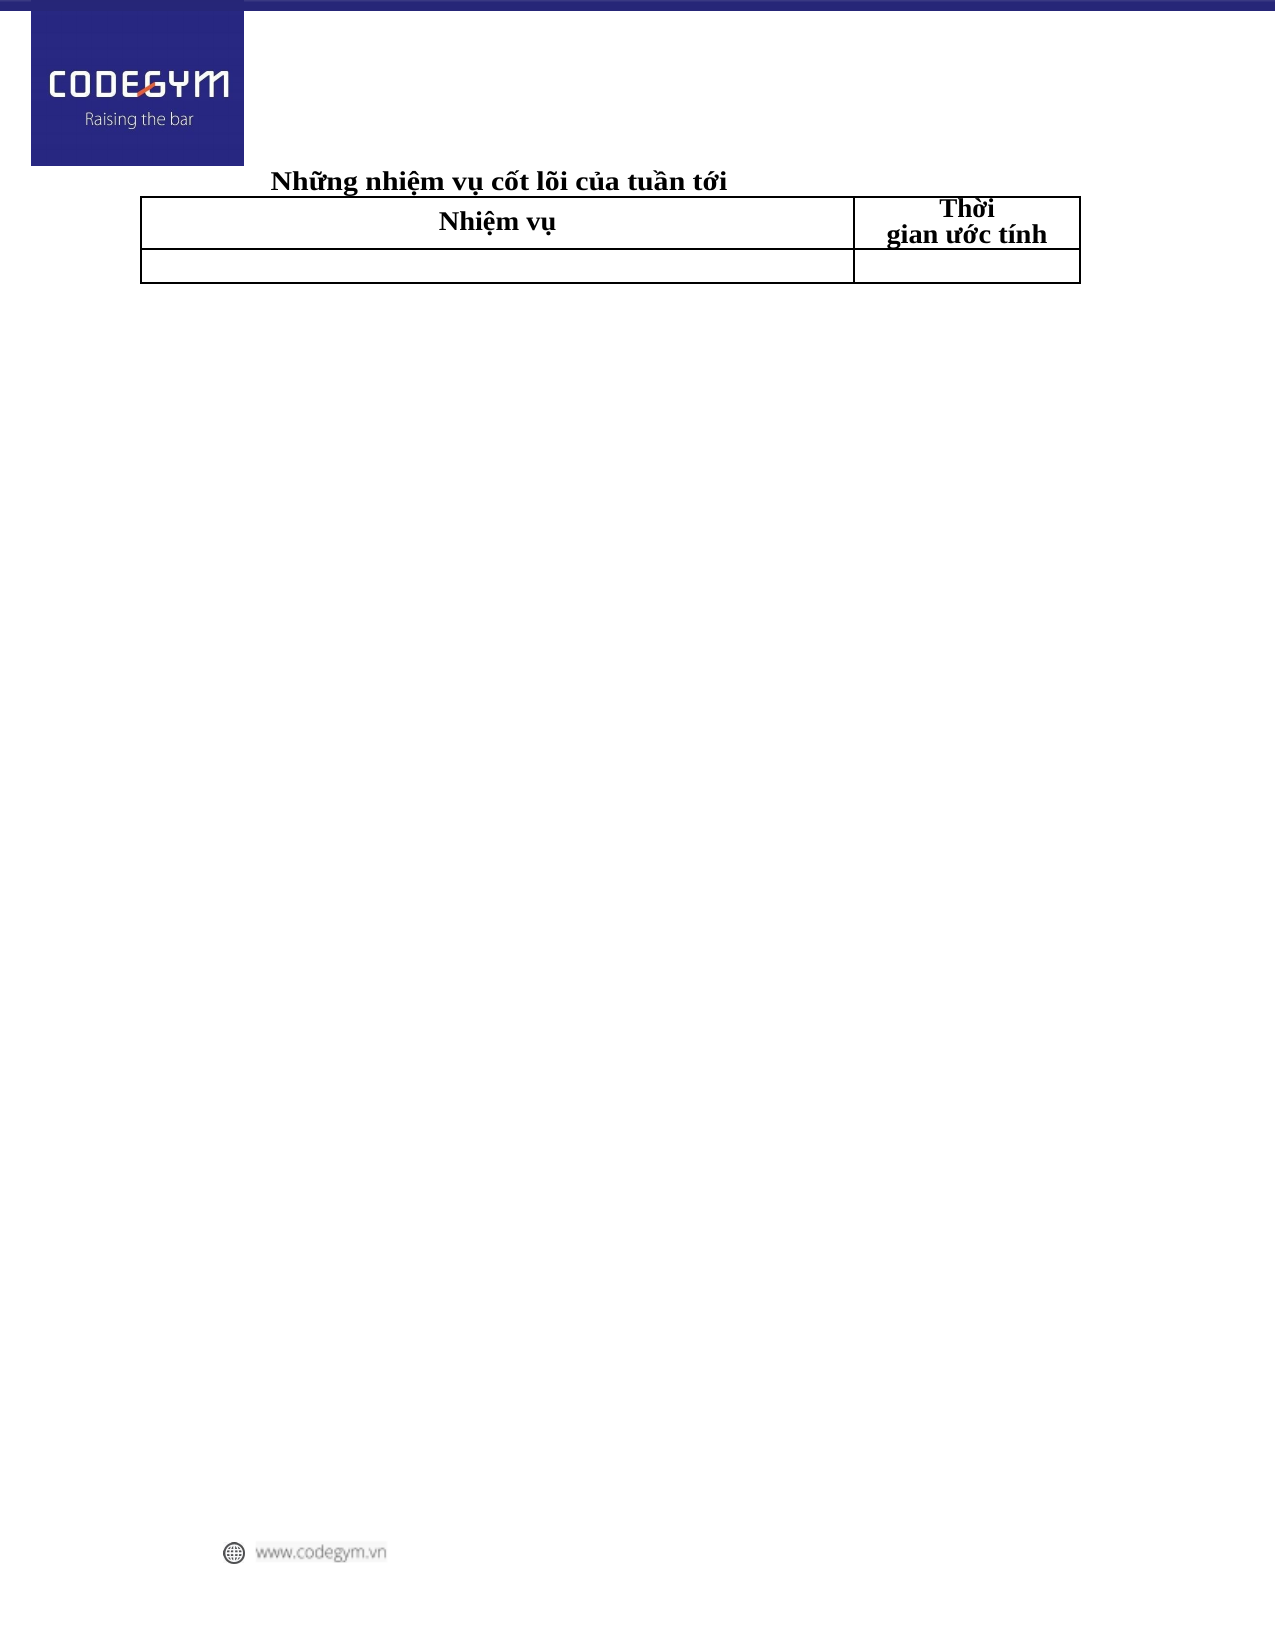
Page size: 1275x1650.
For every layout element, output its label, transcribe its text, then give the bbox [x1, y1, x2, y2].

table_header Thời gian ước tính [855, 198, 1079, 248]
picture [0, 0, 1275, 166]
picture [223, 1535, 1246, 1637]
table_cell [855, 250, 1079, 282]
table_header Nhiệm vụ [142, 198, 853, 248]
table_cell [142, 250, 853, 282]
subtitle Những nhiệm vụ cốt lõi của tuần tới [270, 164, 1131, 196]
